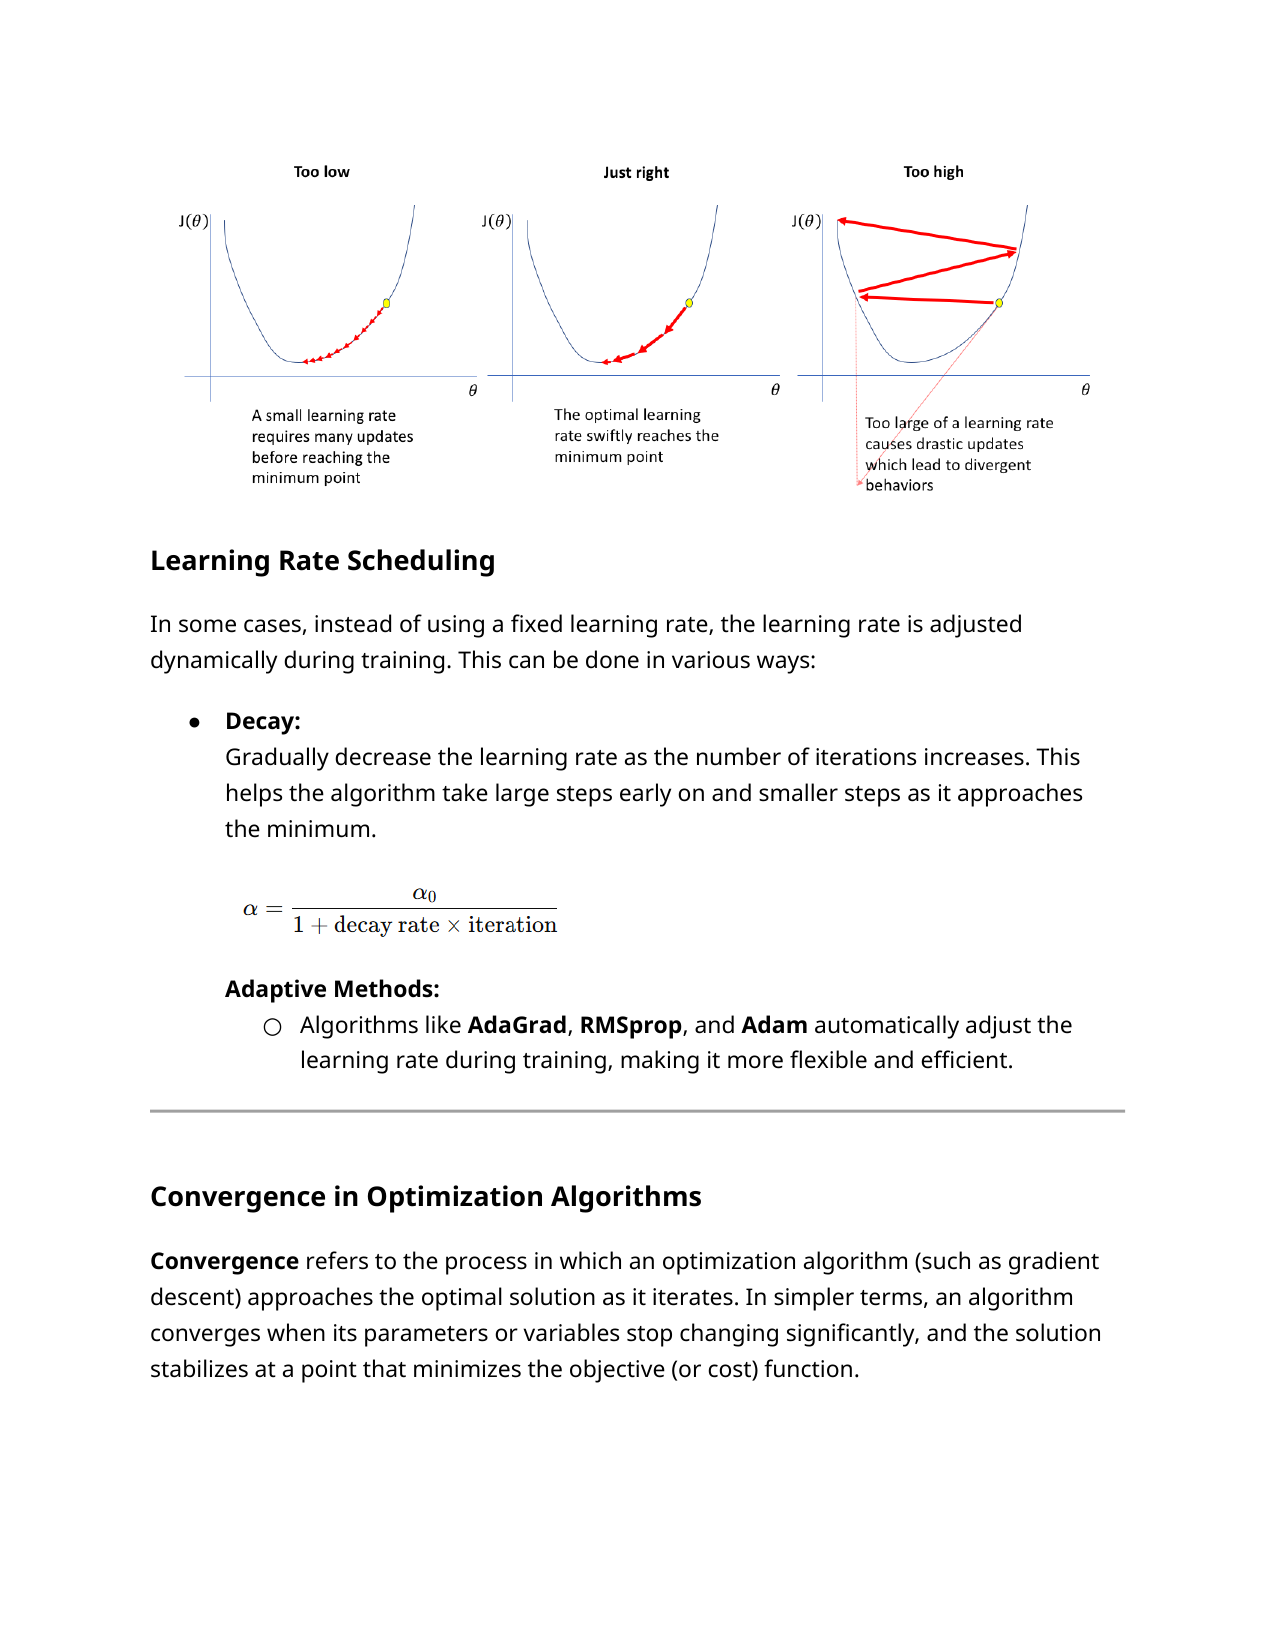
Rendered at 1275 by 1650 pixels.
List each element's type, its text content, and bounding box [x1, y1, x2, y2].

text Convergence refers to the process in which an optimization algorithm (such as gradient descent) approaches the optimal solution as it iterates. In simpler terms, an algorithm converges when its parameters or variables stop changing significantly, and the solution stabilizes at a point that minimizes the objective (or cost) function. [150, 1245, 1125, 1384]
list Decay: Gradually decrease the learning rate as the number of iterations increases. This helps the algorithm take large steps early on and smaller steps as it approaches the minimum. [187, 705, 1125, 844]
list Algorithms like AdaGrad, RMSprop, and Adam automatically adjust the learning rate during training, making it more flexible and efficient. [262, 1008, 1125, 1076]
text In some cases, instead of using a fixed learning rate, the learning rate is adjusted dynamically during training. This can be done in various ways: [150, 608, 1125, 676]
picture [225, 874, 570, 944]
picture [175, 150, 1100, 508]
subtitle Convergence in Optimization Algorithms [150, 1177, 1125, 1214]
subtitle Learning Rate Scheduling [150, 541, 1125, 578]
text Adaptive Methods: [225, 973, 1125, 1004]
